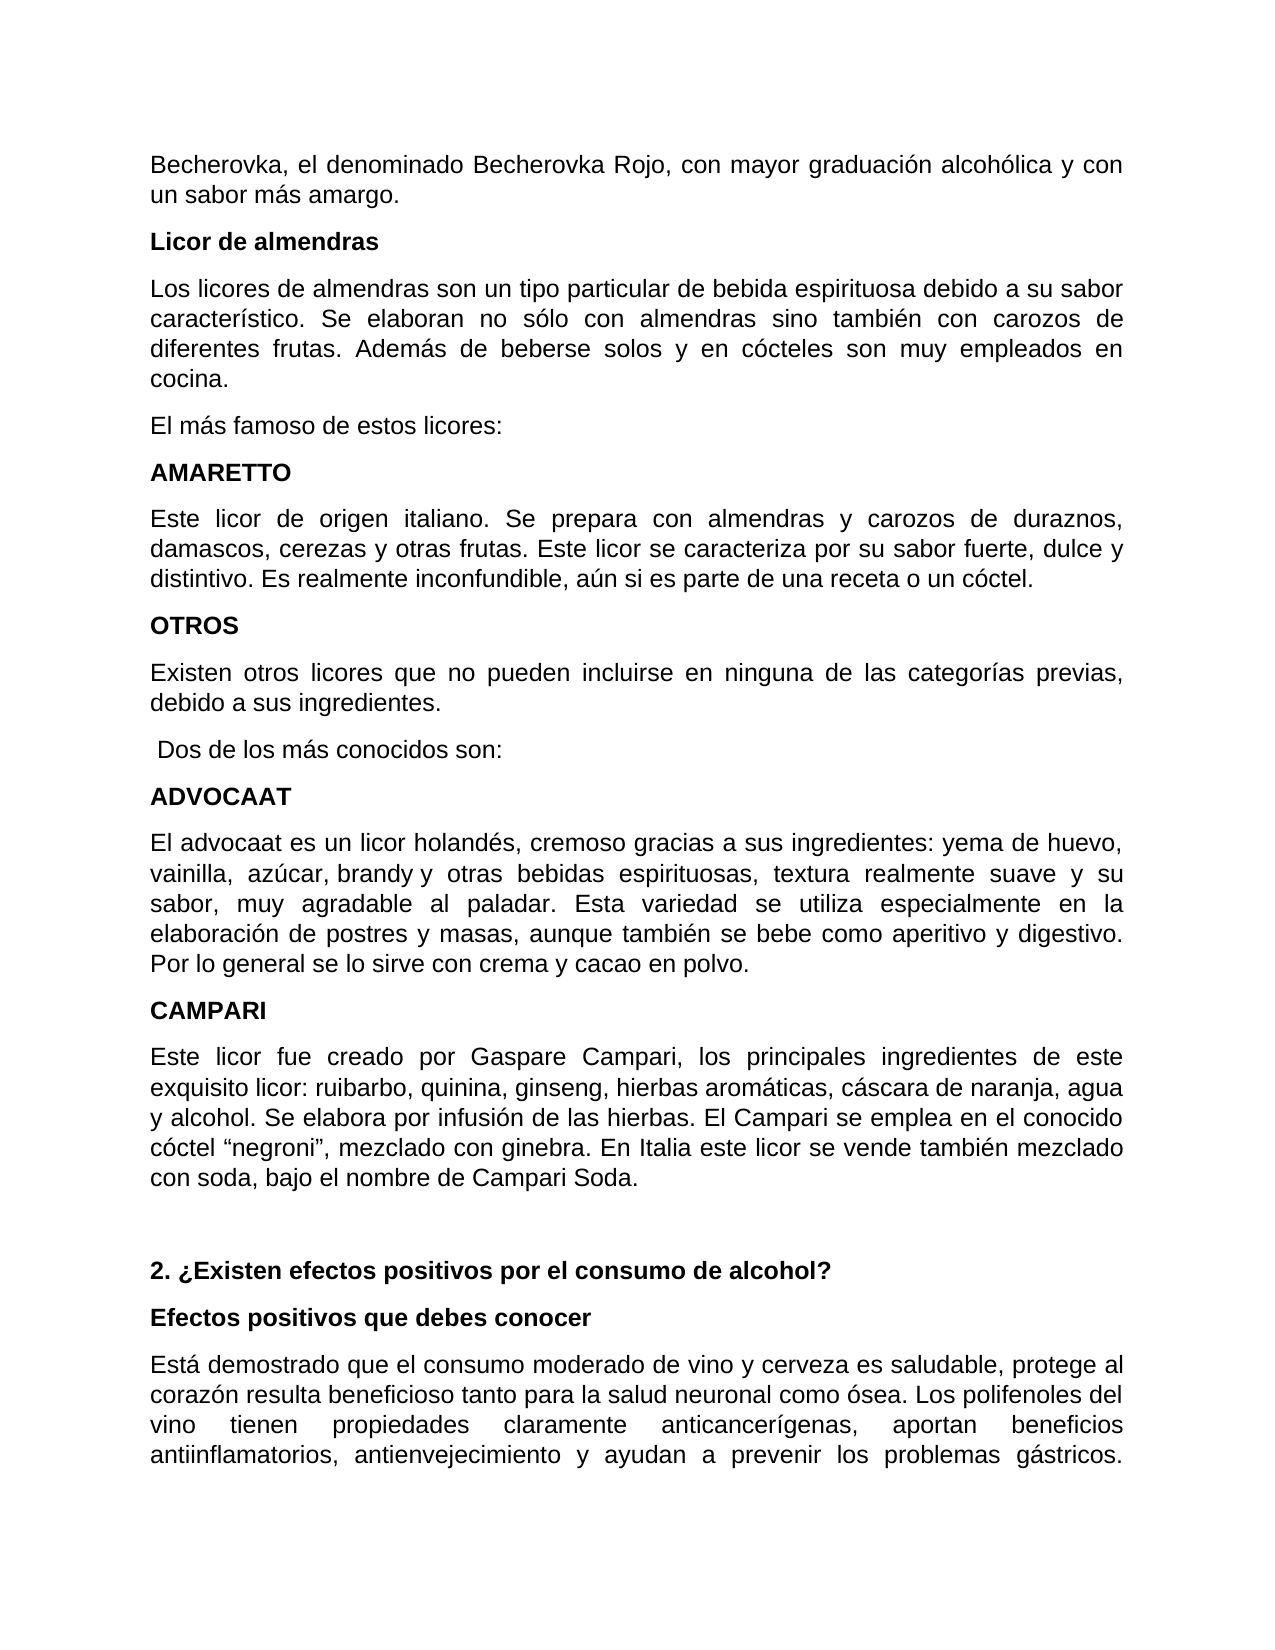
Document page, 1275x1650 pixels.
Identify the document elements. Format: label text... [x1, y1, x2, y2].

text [150, 1350, 1125, 1469]
text Este licor fue creado por Gaspare Campari, los principales ingredientes de este exquisito licor: ruibarbo, quinina, ginseng, hierbas aromáticas, cáscara de naranja, agua y alcohol. Se elabora por infusión de las hierbas. El Campari se emplea en el conocido cóctel “negroni”, mezclado con ginebra. En Italia este licor se vende también mezclado con soda, bajo el nombre de Campari Soda. [150, 1042, 1125, 1192]
text AMARETTO [150, 457, 1125, 486]
text 2. ¿Existen efectos positivos por el consumo de alcohol? [150, 1256, 1125, 1285]
text CAMPARI [150, 996, 1125, 1024]
text Dos de los más conocidos son: [150, 735, 1125, 764]
text ADVOCAAT [150, 782, 1125, 810]
text Licor de almendras [150, 227, 1125, 256]
text Este licor de origen italiano. Se prepara con almendras y carozos de duraznos, damascos, cerezas y otras frutas. Este licor se caracteriza por su sabor fuerte, dulce y distintivo. Es realmente inconfundible, aún si es parte de una receta o un cóctel. [150, 504, 1125, 593]
text El más famoso de estos licores: [150, 411, 1125, 439]
text Efectos positivos que debes conocer [150, 1303, 1125, 1332]
text OTROS [150, 611, 1125, 640]
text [150, 150, 1125, 209]
text Los licores de almendras son un tipo particular de bebida espirituosa debido a su sabor característico. Se elaboran no sólo con almendras sino también con carozos de diferentes frutas. Además de beberse solos y en cócteles son muy empleados en cocina. [150, 274, 1125, 393]
text El advocaat es un licor holandés, cremoso gracias a sus ingredientes: yema de huevo, vainilla, azúcar, brandy y otras bebidas espirituosas, textura realmente suave y su sabor, muy agradable al paladar. Esta variedad se utiliza especialmente en la elaboración de postres y masas, aunque también se bebe como aperitivo y digestivo. Por lo general se lo sirve con crema y cacao en polvo. [150, 828, 1125, 978]
text Existen otros licores que no pueden incluirse en ninguna de las categorías previas, debido a sus ingredientes. [150, 658, 1125, 717]
